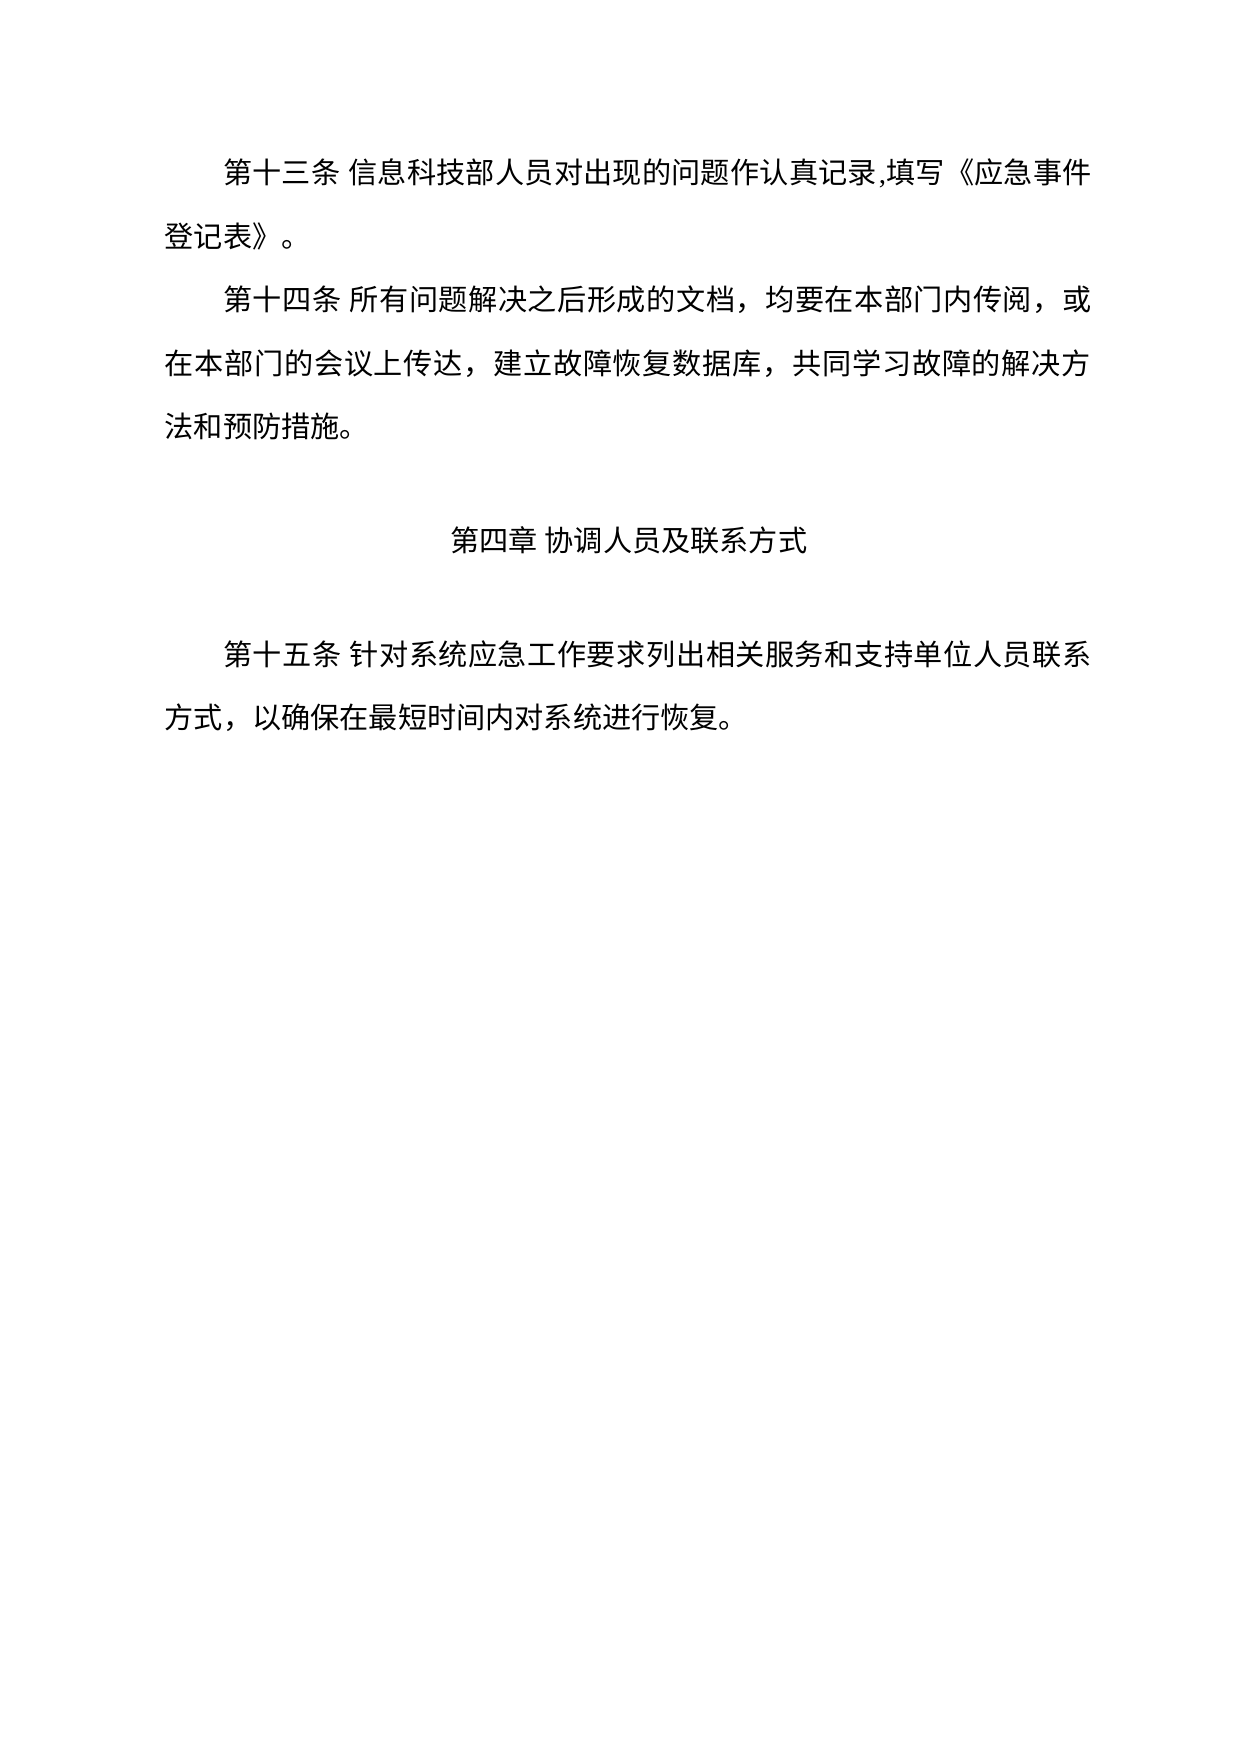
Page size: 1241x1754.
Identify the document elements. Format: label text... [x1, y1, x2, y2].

text 第十四条 所有问题解决之后形成的文档，均要在本部门内传阅，或在本部门的会议上传达，建立故障恢复数据库，共同学习故障的解决方法和预防措施。 [164, 277, 1092, 446]
text 第十五条 针对系统应急工作要求列出相关服务和支持单位人员联系方式，以确保在最短时间内对系统进行恢复。 [164, 631, 1092, 737]
text 第四章 协调人员及联系方式 [164, 517, 1092, 560]
text 第十三条 信息科技部人员对出现的问题作认真记录,填写《应急事件登记表》。 [164, 150, 1092, 256]
